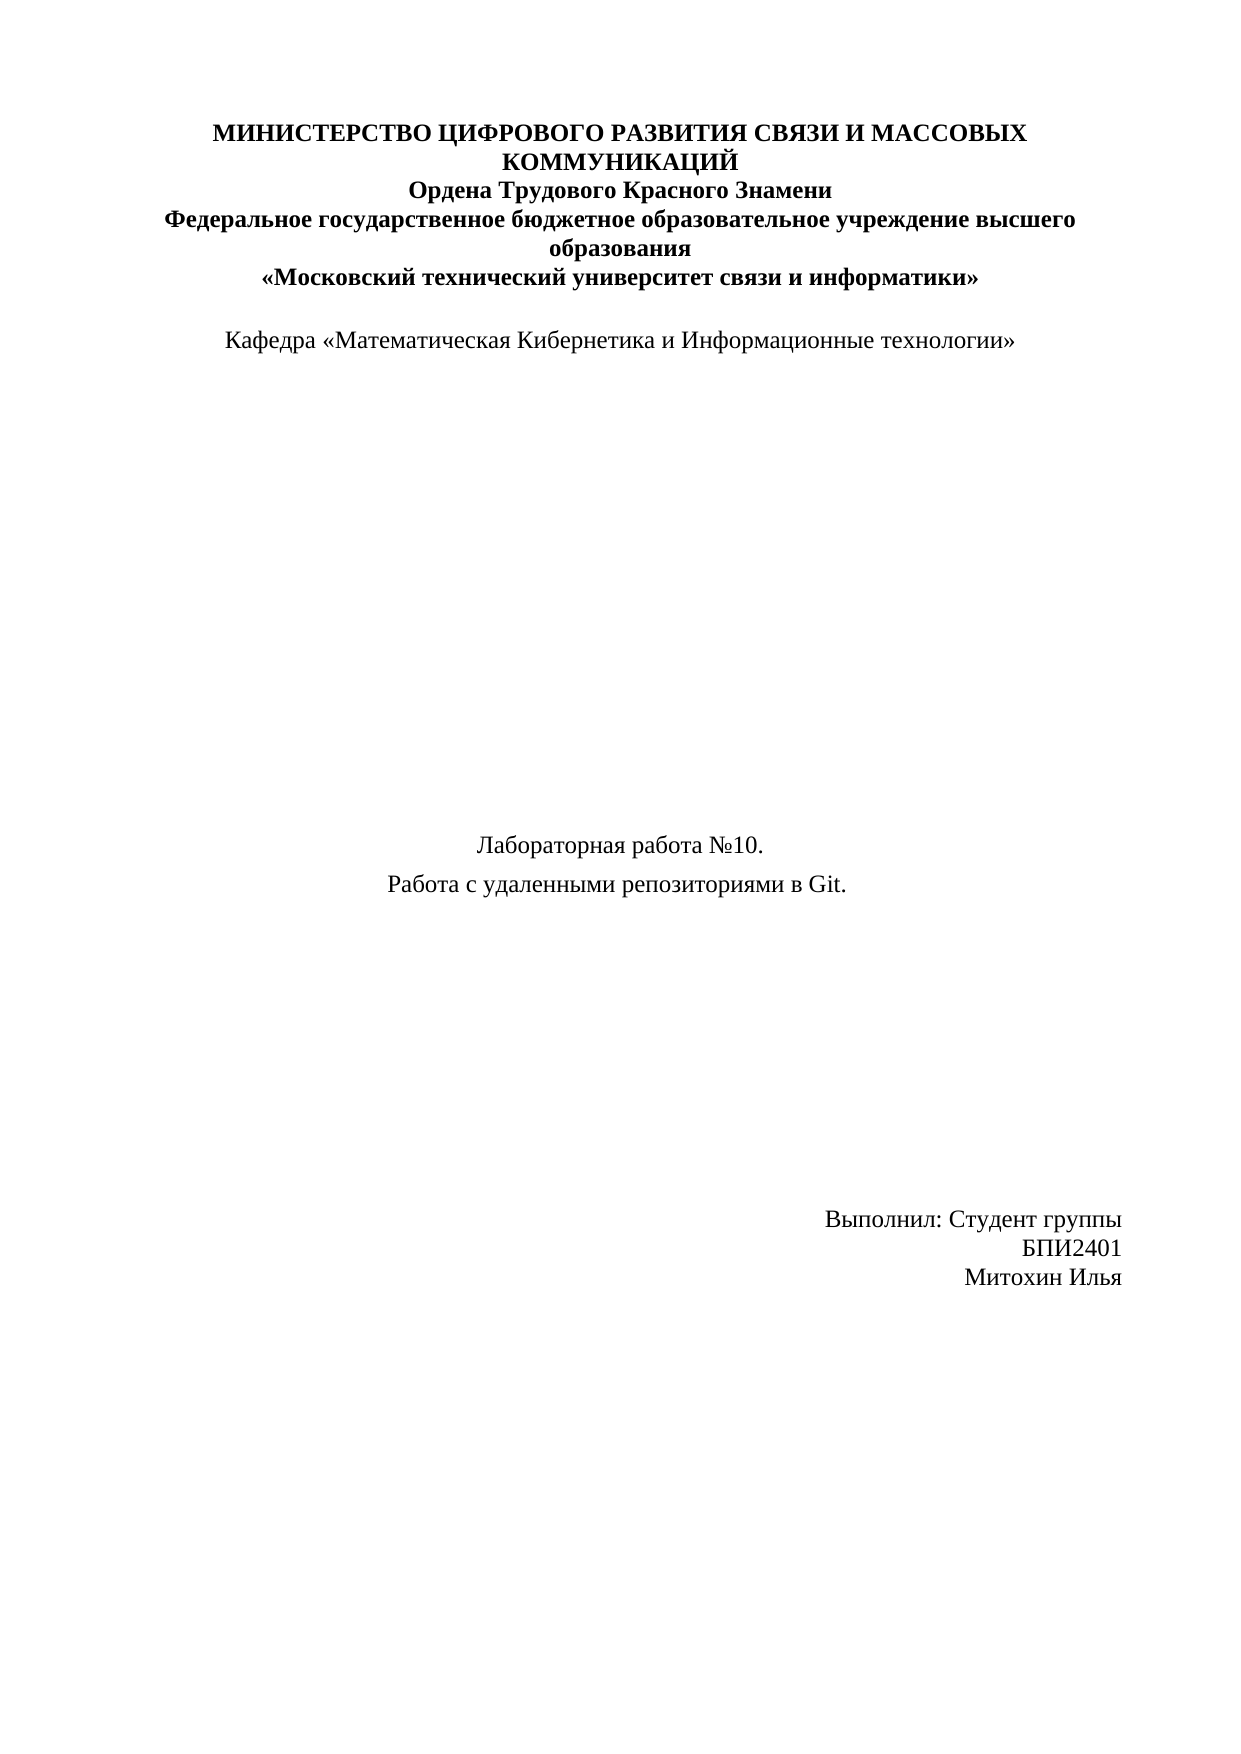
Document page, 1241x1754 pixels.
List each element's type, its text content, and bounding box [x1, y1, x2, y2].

text МИНИСТЕРСТВО ЦИФРОВОГО РАЗВИТИЯ СВЯЗИ И МАССОВЫХ КОММУНИКАЦИЙ [118, 118, 1122, 176]
text БПИ2401 [172, 1233, 1122, 1262]
text Выполнил: Студент группы [172, 1204, 1122, 1233]
text Митохин Илья [172, 1262, 1122, 1291]
text Кафедра «Математическая Кибернетика и Информационные технологии» [118, 325, 1122, 353]
text «Московский технический университет связи и информатики» [118, 262, 1122, 291]
text Работа с удаленными репозиториями в Git. [118, 869, 1122, 898]
text Ордена Трудового Красного Знамени [118, 176, 1122, 204]
text Лабораторная работа №10. [118, 830, 1122, 859]
text Федеральное государственное бюджетное образовательное учреждение высшего образования [118, 204, 1122, 262]
